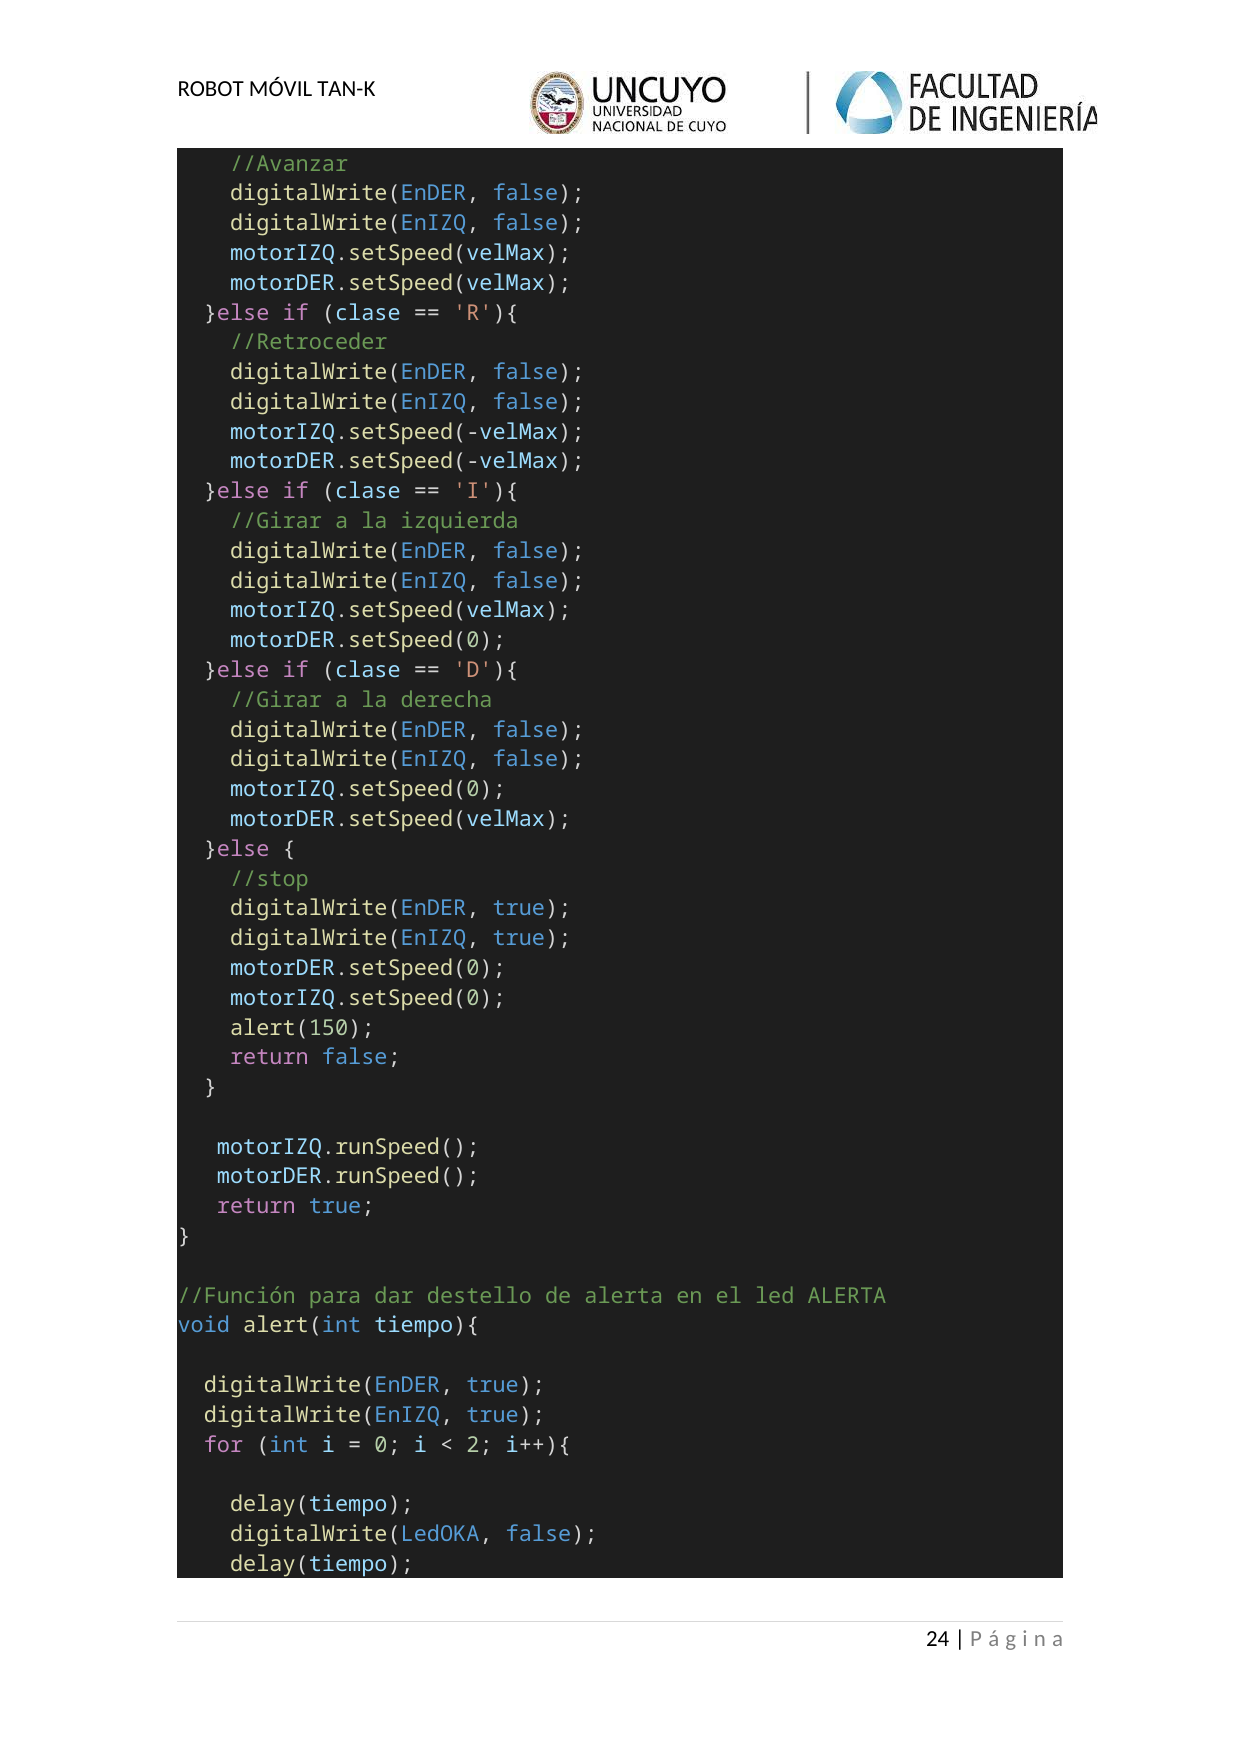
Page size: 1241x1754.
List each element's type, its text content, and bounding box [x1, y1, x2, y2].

text motorDER.setSpeed(velMax); [177, 267, 1063, 297]
text delay(tiempo); [177, 1488, 1063, 1518]
text motorDER.setSpeed(0); [177, 952, 1063, 982]
text digitalWrite(EnDER, false); [177, 177, 1063, 207]
text } [177, 1071, 1063, 1101]
text digitalWrite(EnIZQ, false); [177, 743, 1063, 773]
text digitalWrite(EnDER, true); [177, 892, 1063, 922]
text for (int i = 0; i < 2; i++){ [177, 1429, 1063, 1458]
text }else { [177, 833, 1063, 863]
text digitalWrite(EnIZQ, false); [177, 386, 1063, 416]
text motorDER.setSpeed(velMax); [177, 803, 1063, 833]
text void alert(int tiempo){ [177, 1309, 1063, 1339]
text //Función para dar destello de alerta en el led ALERTA [177, 1280, 1063, 1309]
text }else if (clase == 'R'){ [177, 297, 1063, 326]
text return false; [177, 1041, 1063, 1071]
text motorDER.setSpeed(0); [177, 624, 1063, 654]
text } [177, 1220, 1063, 1250]
text digitalWrite(EnDER, false); [177, 714, 1063, 743]
text //Girar a la derecha [177, 684, 1063, 714]
text motorIZQ.setSpeed(-velMax); [177, 416, 1063, 446]
text motorIZQ.setSpeed(velMax); [177, 594, 1063, 624]
text digitalWrite(EnDER, false); [177, 356, 1063, 386]
text motorDER.setSpeed(-velMax); [177, 446, 1063, 475]
text //stop [177, 863, 1063, 892]
text motorIZQ.setSpeed(0); [177, 982, 1063, 1012]
text //Girar a la izquierda [177, 505, 1063, 535]
text motorDER.runSpeed(); [177, 1161, 1063, 1190]
text }else if (clase == 'D'){ [177, 654, 1063, 684]
text digitalWrite(EnDER, true); [177, 1369, 1063, 1399]
text delay(tiempo); [177, 1548, 1063, 1578]
text digitalWrite(EnIZQ, false); [177, 565, 1063, 594]
text digitalWrite(EnIZQ, true); [177, 922, 1063, 952]
text digitalWrite(EnDER, false); [177, 535, 1063, 565]
text //Avanzar [177, 148, 1063, 177]
text motorIZQ.setSpeed(velMax); [177, 237, 1063, 267]
text }else if (clase == 'I'){ [177, 475, 1063, 505]
text motorIZQ.setSpeed(0); [177, 773, 1063, 803]
text return true; [177, 1190, 1063, 1220]
text digitalWrite(EnIZQ, false); [177, 207, 1063, 237]
picture [529, 71, 1098, 134]
text //Retroceder [177, 326, 1063, 356]
text digitalWrite(LedOKA, false); [177, 1518, 1063, 1548]
text motorIZQ.runSpeed(); [177, 1131, 1063, 1161]
text digitalWrite(EnIZQ, true); [177, 1399, 1063, 1429]
text alert(150); [177, 1012, 1063, 1041]
